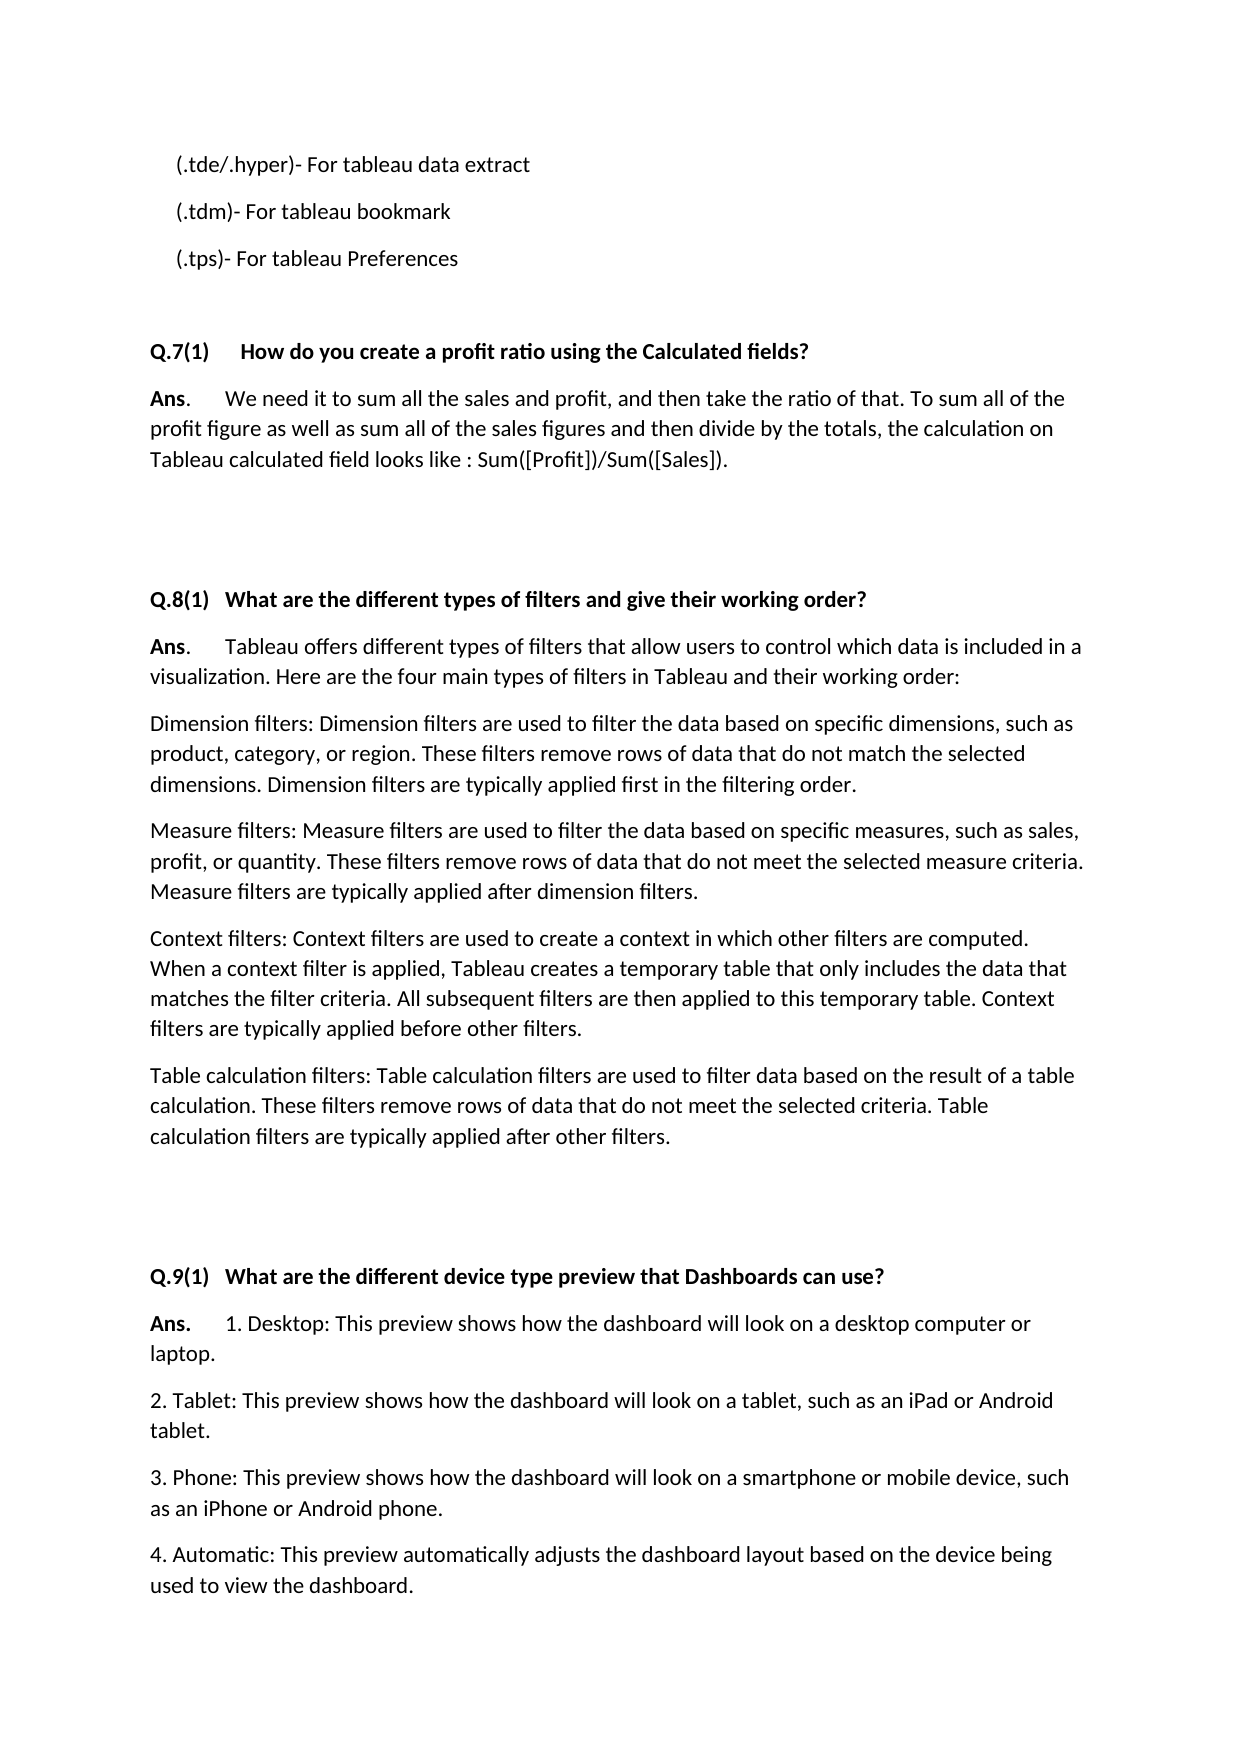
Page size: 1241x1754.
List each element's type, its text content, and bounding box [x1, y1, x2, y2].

text Dimension filters: Dimension filters are used to filter the data based on specific dimensions, such as product, category, or region. These filters remove rows of data that do not match the selected dimensions. Dimension filters are typically applied first in the filtering order. [150, 709, 1090, 798]
text Ans. Tableau offers different types of filters that allow users to control which data is included in a visualization. Here are the four main types of filters in Tableau and their working order: [150, 632, 1090, 691]
text (.tps)- For tableau Preferences [150, 244, 1090, 272]
text Q.8(1) What are the different types of filters and give their working order? [150, 585, 1090, 613]
text Ans. We need it to sum all the sales and profit, and then take the ratio of that. To sum all of the profit figure as well as sum all of the sales figures and then divide by the totals, the calculation on Tableau calculated field looks like : Sum([Profit])/Sum([Sales]). [150, 384, 1090, 473]
text Table calculation filters: Table calculation filters are used to filter data based on the result of a table calculation. These filters remove rows of data that do not meet the selected criteria. Table calculation filters are typically applied after other filters. [150, 1061, 1090, 1150]
text 3. Phone: This preview shows how the dashboard will look on a smartphone or mobile device, such as an iPhone or Android phone. [150, 1463, 1090, 1522]
text 4. Automatic: This preview automatically adjusts the dashboard layout based on the device being used to view the dashboard. [150, 1541, 1090, 1599]
text Measure filters: Measure filters are used to filter the data based on specific measures, such as sales, profit, or quantity. These filters remove rows of data that do not meet the selected measure criteria. Measure filters are typically applied after dimension filters. [150, 817, 1090, 905]
text Context filters: Context filters are used to create a context in which other filters are computed. When a context filter is applied, Tableau creates a temporary table that only includes the data that matches the filter criteria. All subsequent filters are then applied to this temporary table. Context filters are typically applied before other filters. [150, 924, 1090, 1043]
text (.tdm)- For tableau bookmark [150, 197, 1090, 225]
text Ans. 1. Desktop: This preview shows how the dashboard will look on a desktop computer or laptop. [150, 1309, 1090, 1368]
text Q.9(1) What are the different device type preview that Dashboards can use? [150, 1262, 1090, 1291]
text (.tde/.hyper)- For tableau data extract [150, 150, 1090, 178]
text 2. Tablet: This preview shows how the dashboard will look on a tablet, such as an iPad or Android tablet. [150, 1386, 1090, 1445]
text Q.7(1) How do you create a profit ratio using the Calculated fields? [150, 337, 1090, 366]
